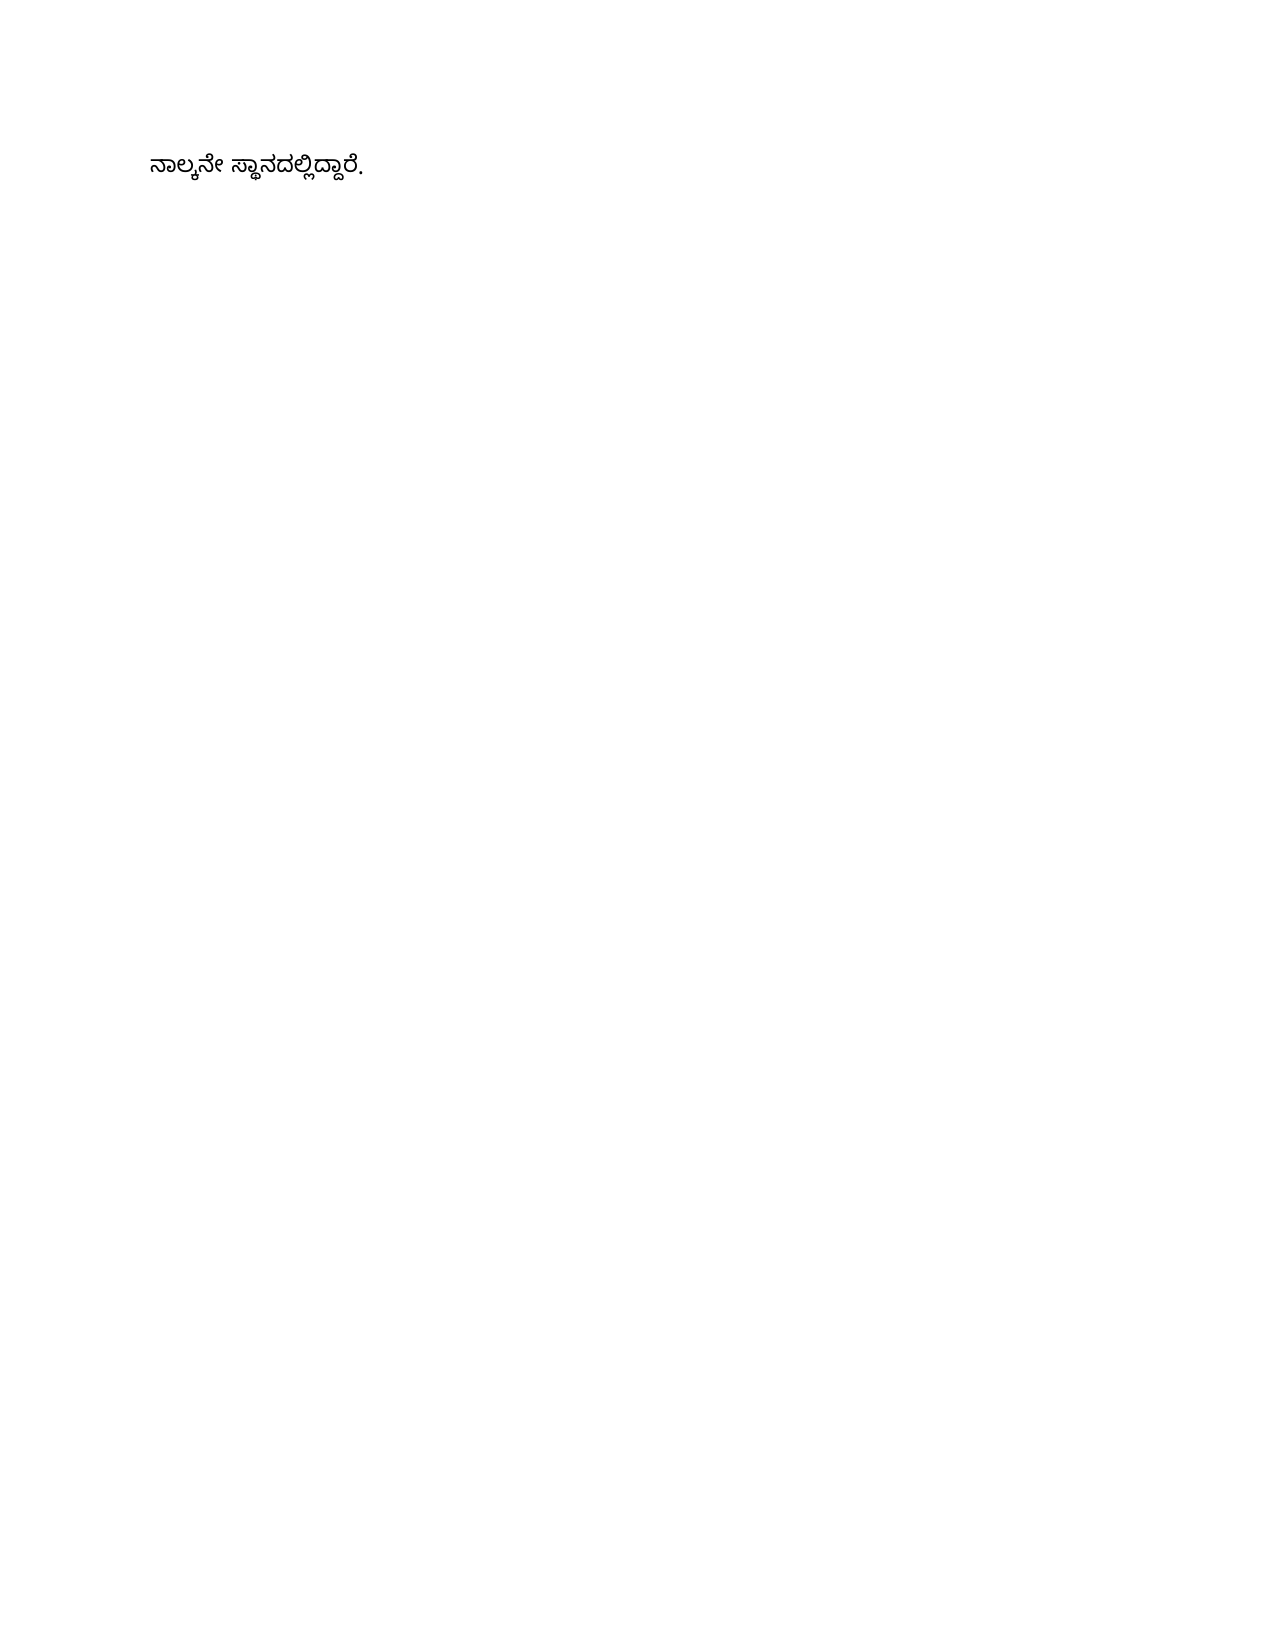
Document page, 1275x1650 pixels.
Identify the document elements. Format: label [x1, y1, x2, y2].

text [150, 150, 1125, 309]
